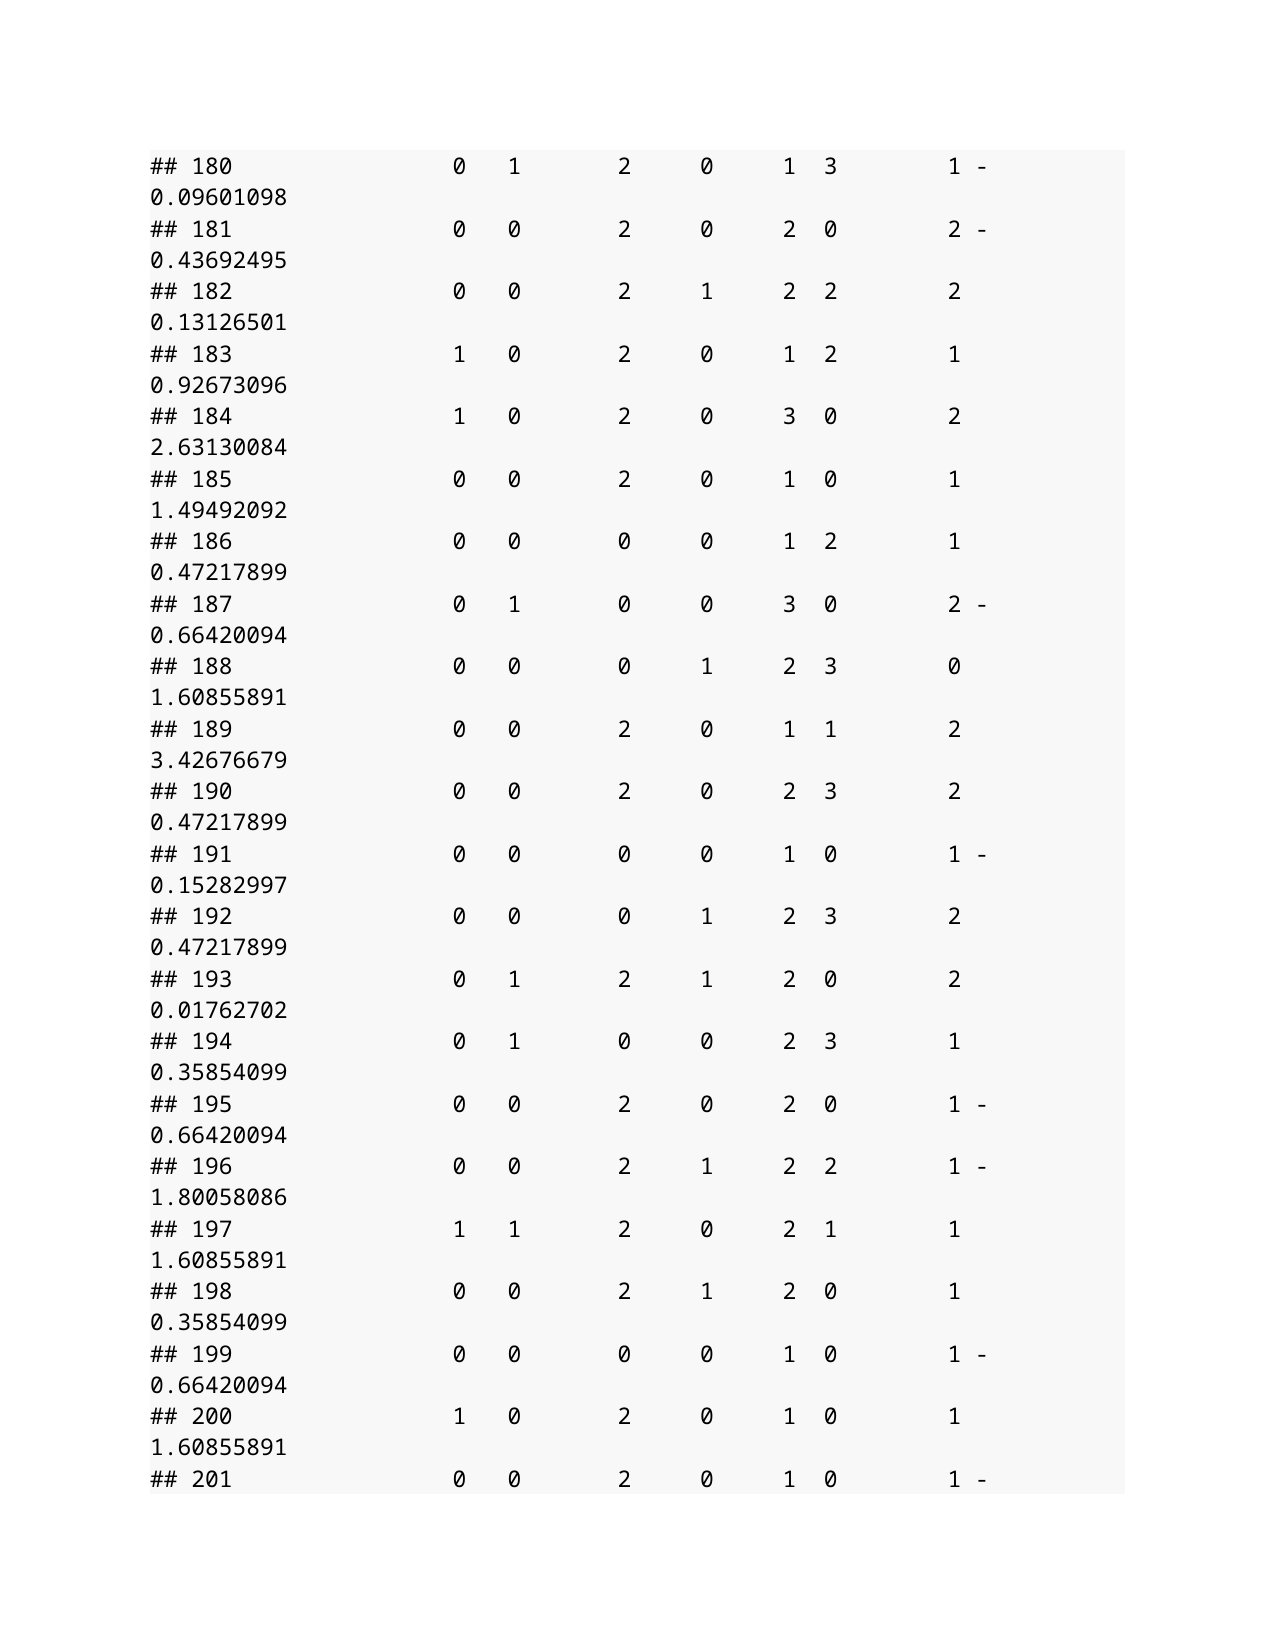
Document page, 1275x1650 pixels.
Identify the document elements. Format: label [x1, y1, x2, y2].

text [150, 150, 1125, 1494]
